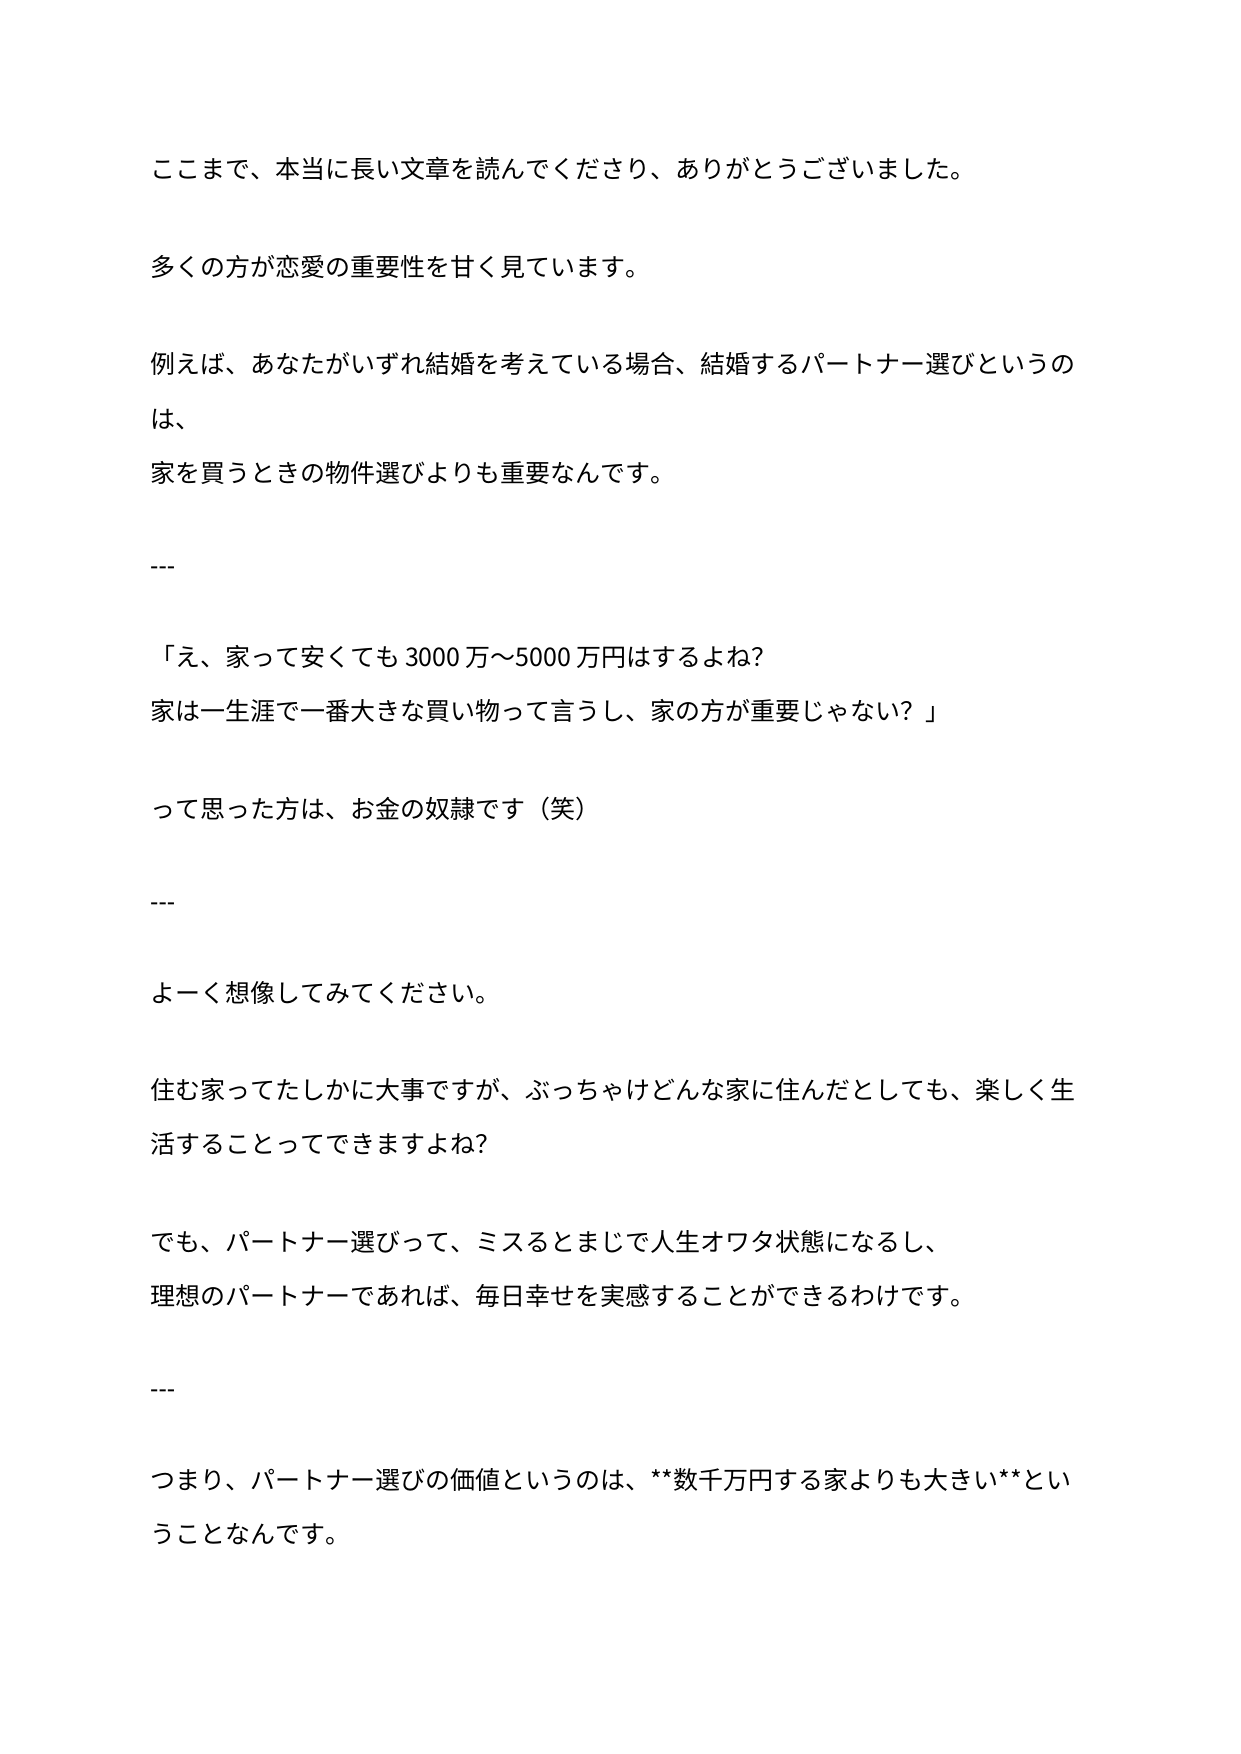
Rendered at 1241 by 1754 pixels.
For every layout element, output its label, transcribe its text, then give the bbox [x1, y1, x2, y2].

text でも、パートナー選びって、ミスるとまじで人生オワタ状態になるし、 [150, 1222, 1090, 1259]
text つまり、パートナー選びの価値というのは、**数千万円する家よりも大きい**ということなんです。 [150, 1461, 1090, 1551]
text 家は一生涯で一番大きな買い物って言うし、家の方が重要じゃない？」 [150, 692, 1090, 728]
text 「え、家って安くても3000万～5000万円はするよね？ [150, 637, 1090, 674]
text 住む家ってたしかに大事ですが、ぶっちゃけどんな家に住んだとしても、楽しく生活することってできますよね？ [150, 1071, 1090, 1161]
text --- [150, 887, 1090, 916]
text --- [150, 551, 1090, 580]
text 例えば、あなたがいずれ結婚を考えている場合、結婚するパートナー選びというのは、 [150, 345, 1090, 436]
text 多くの方が恋愛の重要性を甘く見ています。 [150, 247, 1090, 284]
text って思った方は、お金の奴隷です（笑） [150, 789, 1090, 826]
text よーく想像してみてください。 [150, 973, 1090, 1009]
text --- [150, 1374, 1090, 1403]
text 理想のパートナーであれば、毎日幸せを実感することができるわけです。 [150, 1277, 1090, 1313]
text ここまで、本当に長い文章を読んでくださり、ありがとうございました。 [150, 150, 1090, 186]
text 家を買うときの物件選びよりも重要なんです。 [150, 454, 1090, 490]
